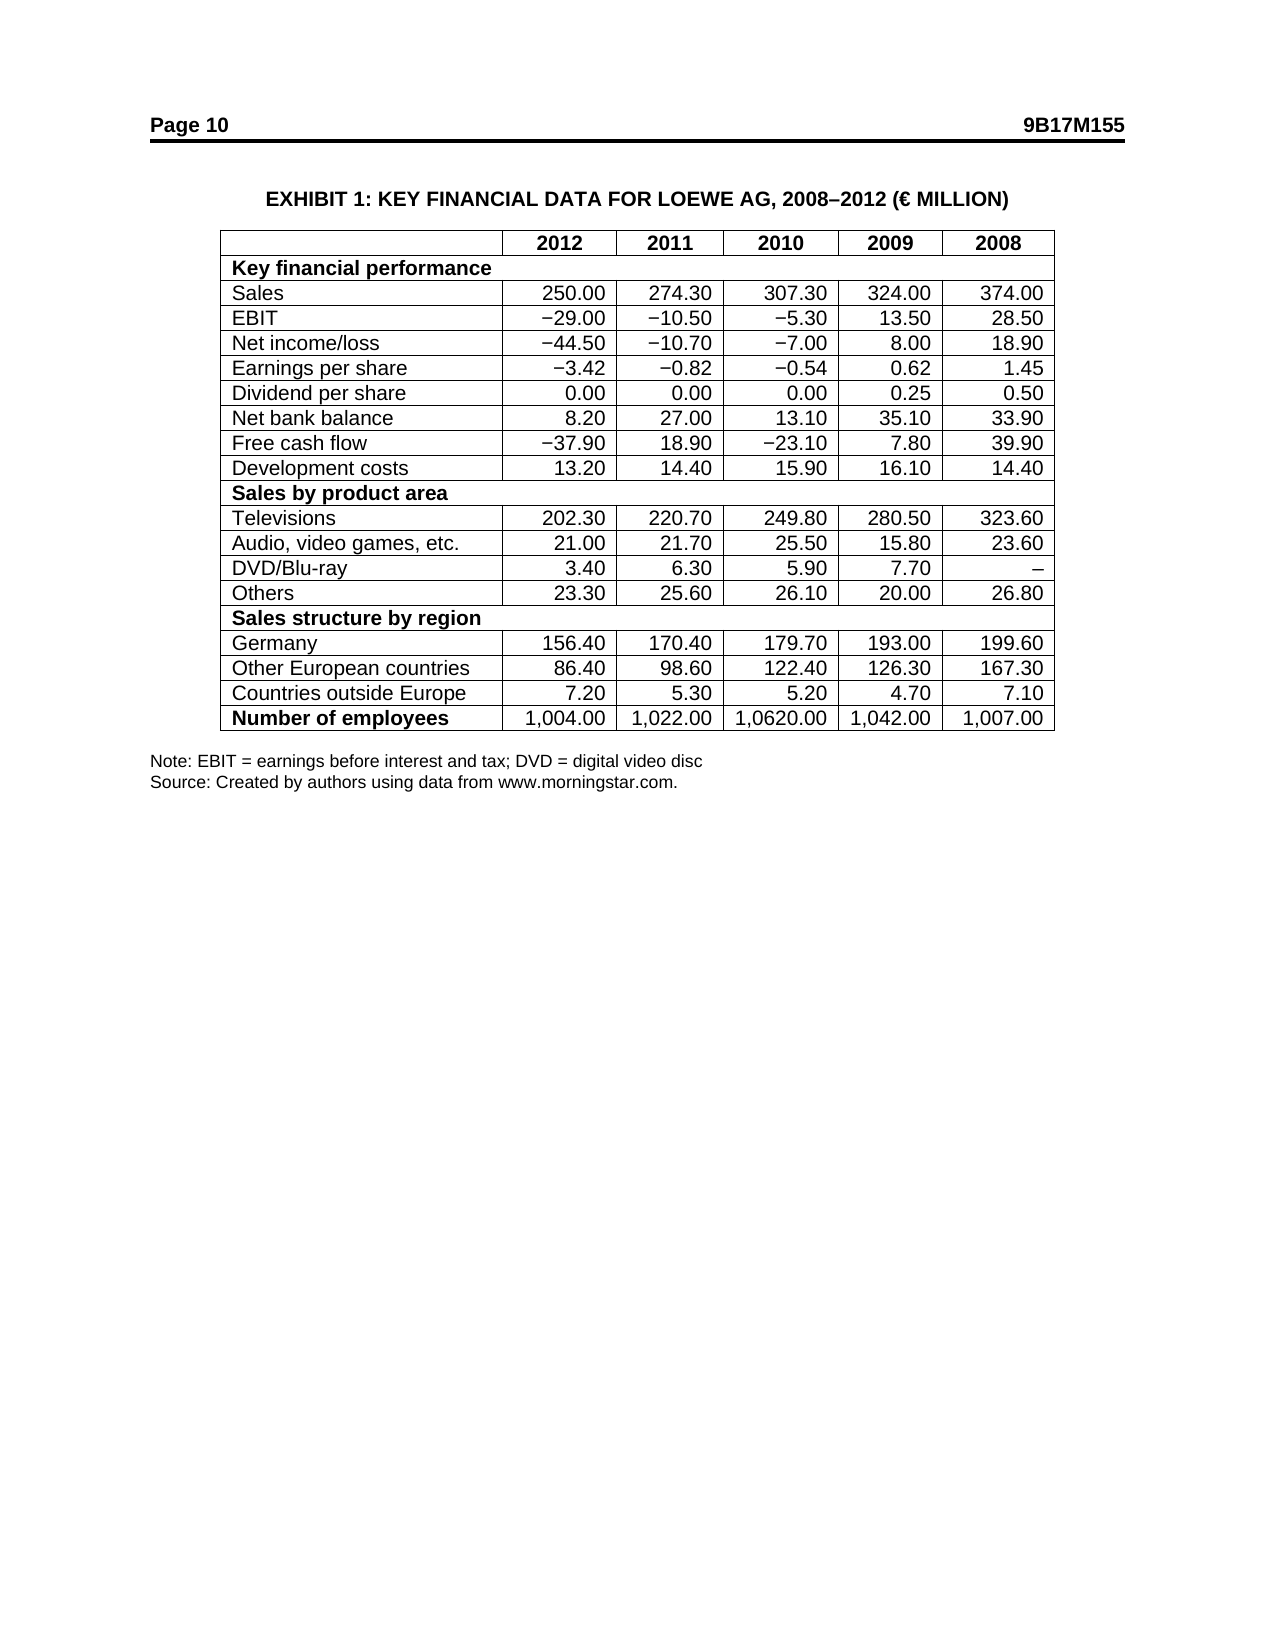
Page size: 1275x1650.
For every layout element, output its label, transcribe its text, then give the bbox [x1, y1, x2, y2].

table_cell 8.00 [839, 331, 942, 354]
table_cell −37.90 [503, 431, 616, 454]
table_cell – [943, 556, 1054, 579]
table_cell Free cash flow [221, 431, 502, 454]
table_cell 33.90 [943, 406, 1054, 429]
table_cell 274.30 [617, 281, 723, 304]
table_cell 18.90 [943, 331, 1054, 354]
table_cell 1,022.00 [617, 706, 723, 729]
table_cell −29.00 [503, 306, 616, 329]
table_header 2008 [943, 231, 1054, 254]
table_cell 18.90 [617, 431, 723, 454]
table_cell 15.90 [724, 456, 838, 479]
table_cell −5.30 [724, 306, 838, 329]
table_cell 28.50 [943, 306, 1054, 329]
table_cell 86.40 [503, 656, 616, 679]
table_cell 220.70 [617, 506, 723, 529]
table_cell 179.70 [724, 631, 838, 654]
table_cell 39.90 [943, 431, 1054, 454]
table_cell Germany [221, 631, 502, 654]
table_cell 250.00 [503, 281, 616, 304]
table_cell 26.80 [943, 581, 1054, 604]
table_header 2009 [839, 231, 942, 254]
table_cell 0.50 [943, 381, 1054, 404]
table_cell 170.40 [617, 631, 723, 654]
table_cell Others [221, 581, 502, 604]
table_cell −10.70 [617, 331, 723, 354]
text Source: Created by authors using data from www.morningstar.com. [150, 771, 1125, 792]
table_cell Sales by product area [221, 481, 1054, 504]
table_cell Net income/loss [221, 331, 502, 354]
table_cell Number of employees [221, 706, 502, 729]
table_cell Televisions [221, 506, 502, 529]
table_cell 23.60 [943, 531, 1054, 554]
table_header 2012 [503, 231, 616, 254]
table_cell Sales [221, 281, 502, 304]
table_cell 25.60 [617, 581, 723, 604]
table_cell 21.00 [503, 531, 616, 554]
table_cell −3.42 [503, 356, 616, 379]
table_cell 1,0620.00 [724, 706, 838, 729]
table_cell 1,004.00 [503, 706, 616, 729]
table_cell 1,007.00 [943, 706, 1054, 729]
table_cell Earnings per share [221, 356, 502, 379]
table_cell 199.60 [943, 631, 1054, 654]
table_cell 14.40 [943, 456, 1054, 479]
table_cell 13.20 [503, 456, 616, 479]
table_cell 5.30 [617, 681, 723, 704]
table_cell 5.20 [724, 681, 838, 704]
table_cell 14.40 [617, 456, 723, 479]
table_cell 249.80 [724, 506, 838, 529]
table_cell Dividend per share [221, 381, 502, 404]
table_cell 7.10 [943, 681, 1054, 704]
table_cell 23.30 [503, 581, 616, 604]
table_cell Development costs [221, 456, 502, 479]
table_cell −23.10 [724, 431, 838, 454]
table_cell 20.00 [839, 581, 942, 604]
table_cell 0.00 [503, 381, 616, 404]
table_cell 13.10 [724, 406, 838, 429]
table_cell Net bank balance [221, 406, 502, 429]
table_cell 6.30 [617, 556, 723, 579]
table_cell −0.82 [617, 356, 723, 379]
table_cell 13.50 [839, 306, 942, 329]
table_cell 374.00 [943, 281, 1054, 304]
table_cell 324.00 [839, 281, 942, 304]
table_cell 1,042.00 [839, 706, 942, 729]
table_cell Other European countries [221, 656, 502, 679]
table_cell 1.45 [943, 356, 1054, 379]
table_header 2011 [617, 231, 723, 254]
table_cell 7.20 [503, 681, 616, 704]
table_cell 0.00 [617, 381, 723, 404]
table_cell 0.00 [724, 381, 838, 404]
table_cell 5.90 [724, 556, 838, 579]
table_cell 122.40 [724, 656, 838, 679]
table_cell 307.30 [724, 281, 838, 304]
table_cell 8.20 [503, 406, 616, 429]
table_cell EBIT [221, 306, 502, 329]
table_cell 16.10 [839, 456, 942, 479]
table_header 2010 [724, 231, 838, 254]
table_cell 7.80 [839, 431, 942, 454]
table_cell 15.80 [839, 531, 942, 554]
table_cell −10.50 [617, 306, 723, 329]
table_cell 21.70 [617, 531, 723, 554]
table_cell 167.30 [943, 656, 1054, 679]
table_cell Audio, video games, etc. [221, 531, 502, 554]
text Note: EBIT = earnings before interest and tax; DVD = digital video disc [150, 751, 1125, 771]
table_cell Sales structure by region [221, 606, 1054, 629]
table_cell 156.40 [503, 631, 616, 654]
table_cell 35.10 [839, 406, 942, 429]
text EXHIBIT 1: KEY FINANCIAL DATA FOR LOEWE AG, 2008–2012 (€ MILLION) [150, 186, 1125, 210]
table_cell 27.00 [617, 406, 723, 429]
table_cell 25.50 [724, 531, 838, 554]
table_header [221, 231, 502, 254]
table_cell 4.70 [839, 681, 942, 704]
table_cell 0.25 [839, 381, 942, 404]
table_cell −44.50 [503, 331, 616, 354]
table_cell 3.40 [503, 556, 616, 579]
table_cell −7.00 [724, 331, 838, 354]
table_cell 280.50 [839, 506, 942, 529]
table_cell DVD/Blu-ray [221, 556, 502, 579]
table_cell Key financial performance [221, 256, 1054, 279]
table_cell 323.60 [943, 506, 1054, 529]
table_cell 193.00 [839, 631, 942, 654]
table_cell Countries outside Europe [221, 681, 502, 704]
table_cell 126.30 [839, 656, 942, 679]
table_cell 26.10 [724, 581, 838, 604]
table_cell 98.60 [617, 656, 723, 679]
table_cell 202.30 [503, 506, 616, 529]
table_cell 7.70 [839, 556, 942, 579]
table_cell −0.54 [724, 356, 838, 379]
table_cell 0.62 [839, 356, 942, 379]
